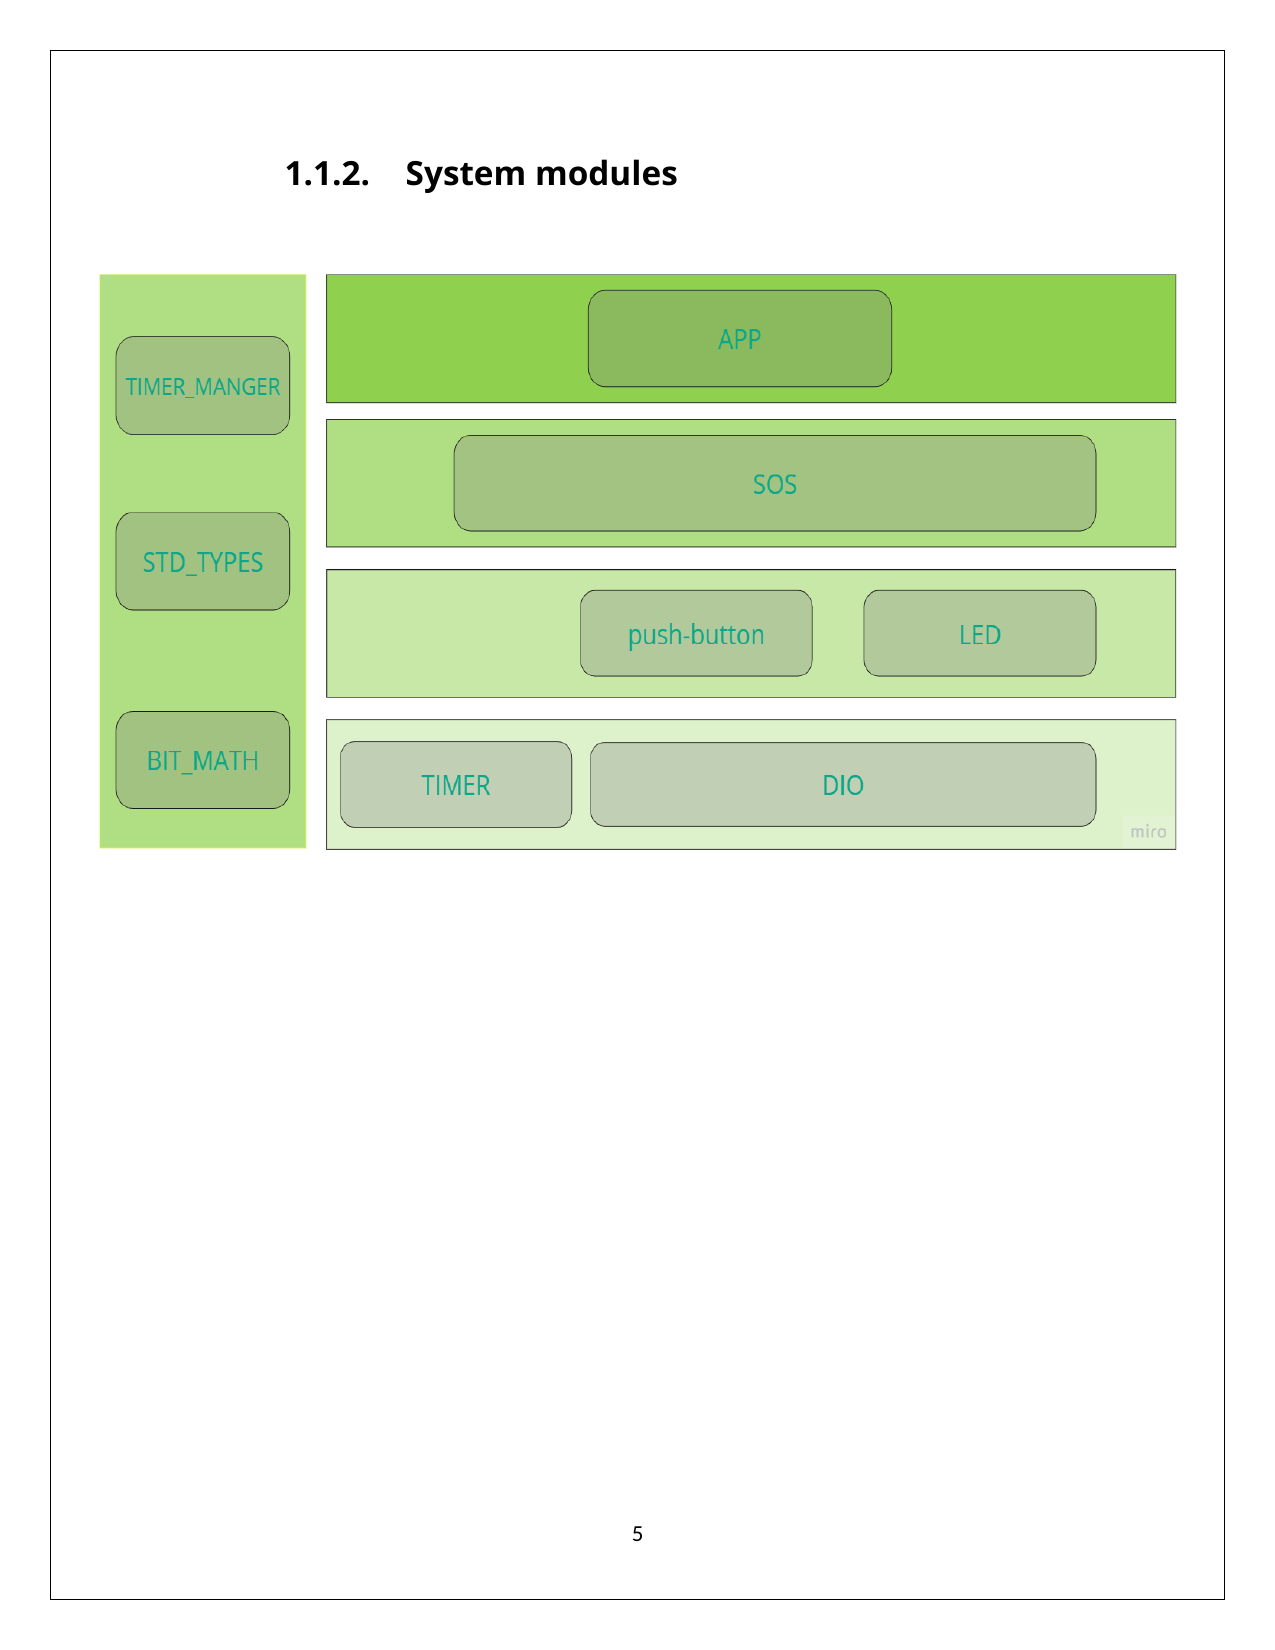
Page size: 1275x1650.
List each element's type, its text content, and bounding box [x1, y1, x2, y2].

list System modules [284, 150, 1125, 195]
picture [80, 259, 1192, 867]
